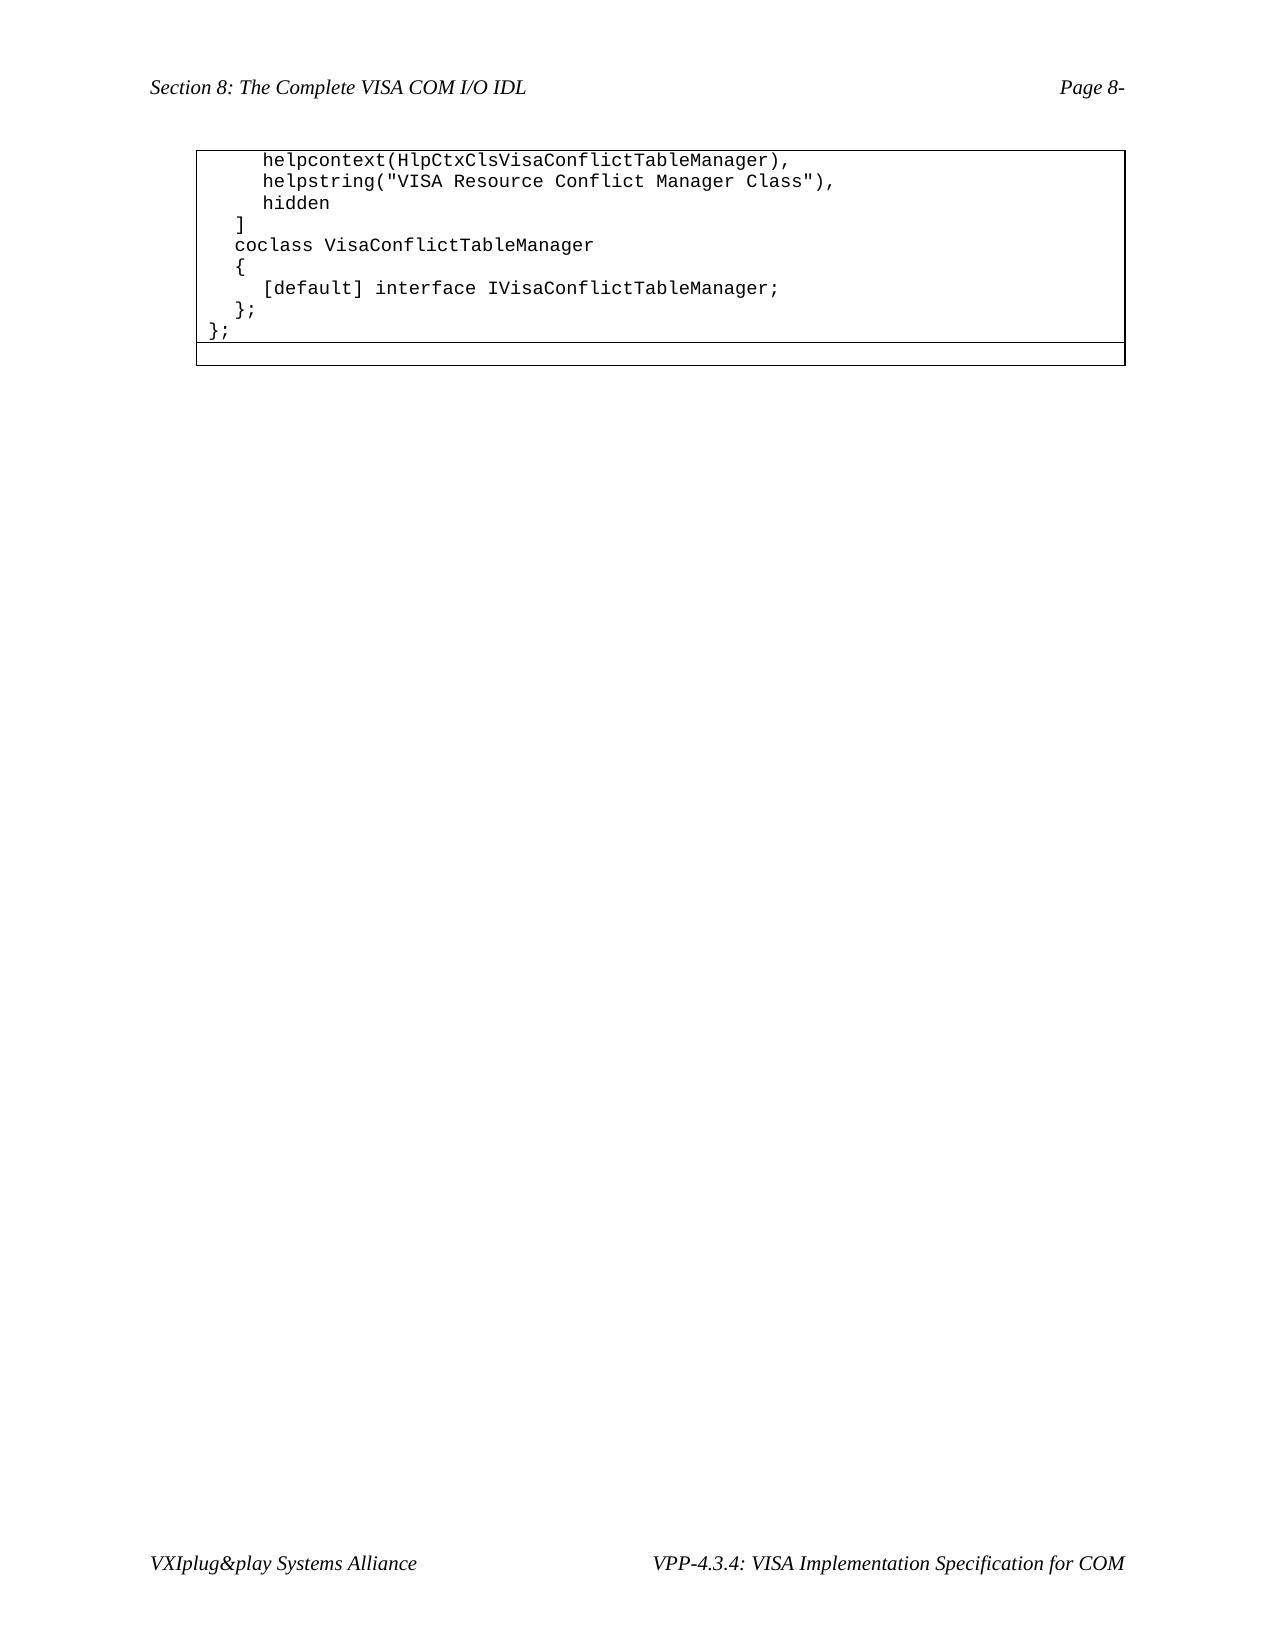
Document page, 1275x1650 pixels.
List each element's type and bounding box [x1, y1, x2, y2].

table_cell [197, 343, 1124, 365]
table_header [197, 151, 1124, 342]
